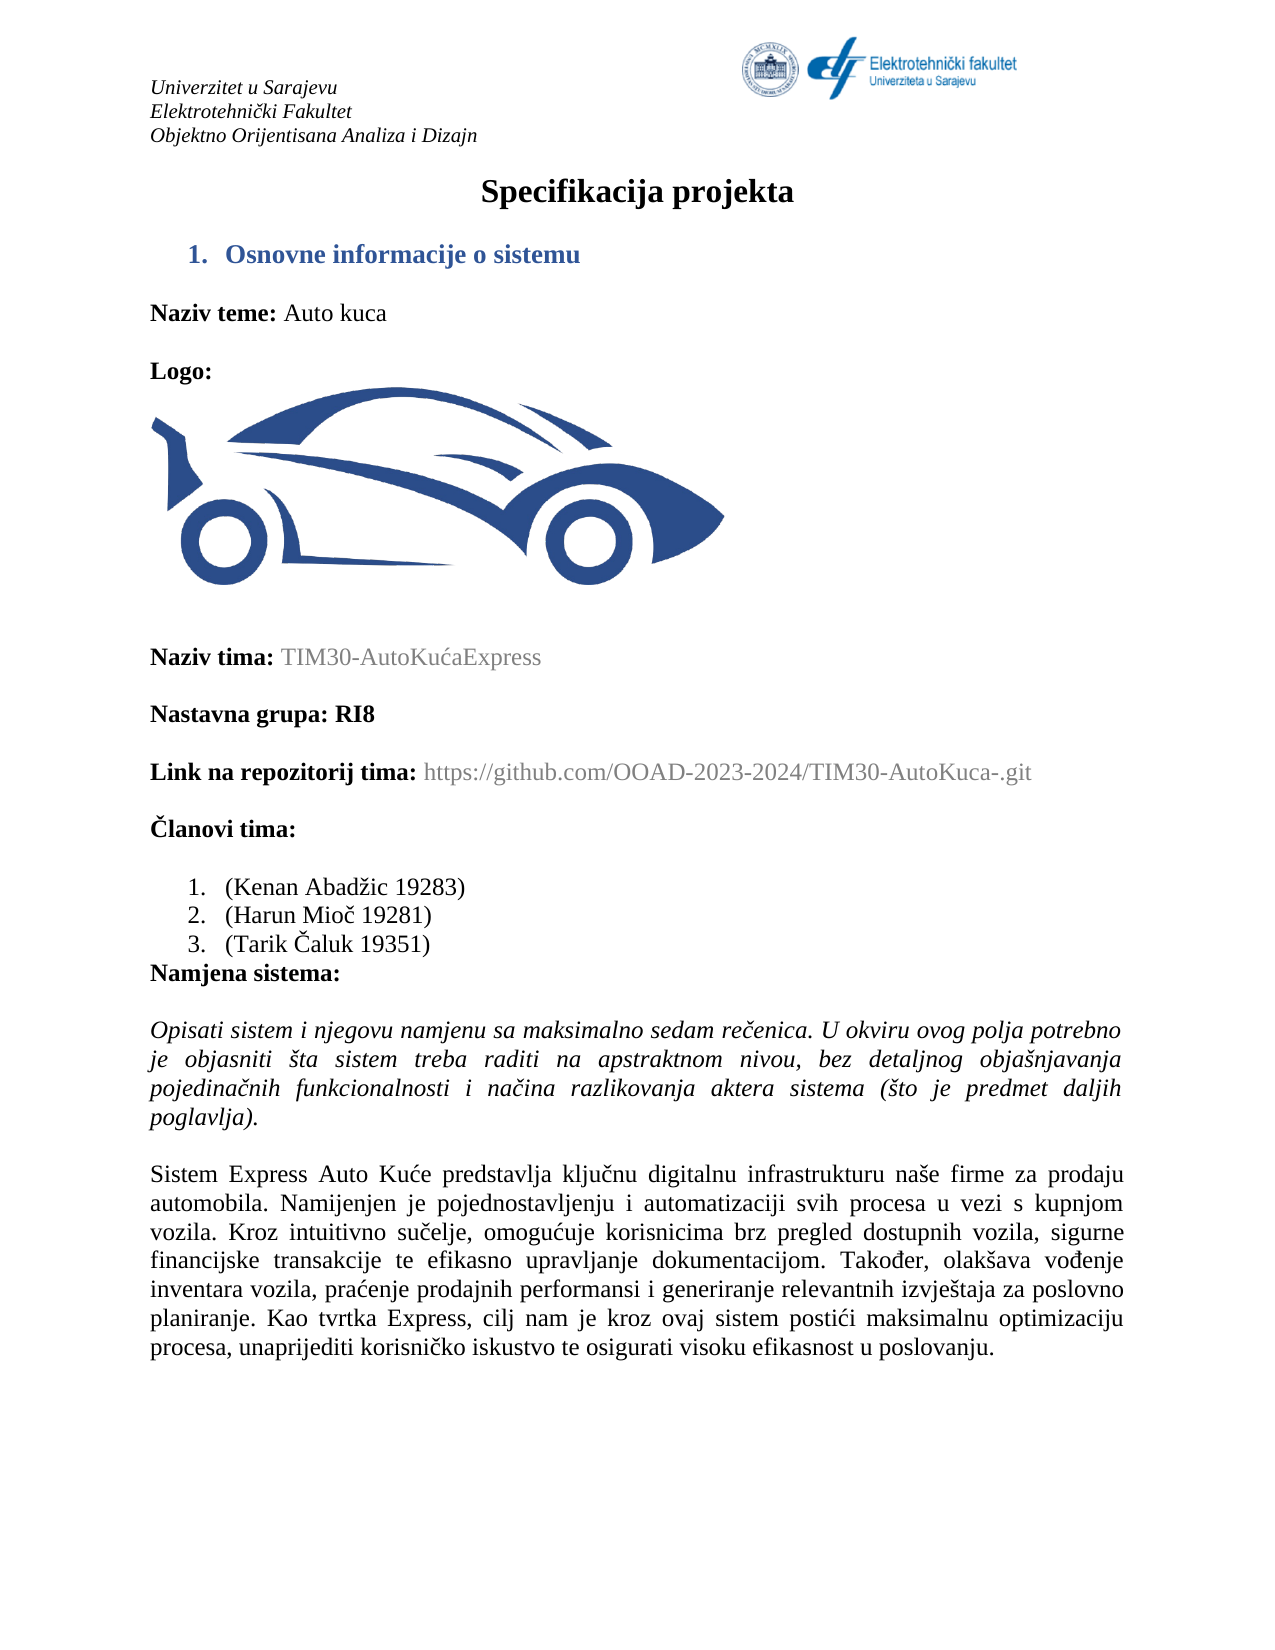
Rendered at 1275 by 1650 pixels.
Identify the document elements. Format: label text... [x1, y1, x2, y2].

text Link na repozitorij tima: [150, 757, 1125, 786]
text Opisati sistem i njegovu namjenu sa maksimalno sedam rečenica. U okviru ovog polja potrebno je objasniti šta sistem treba raditi na apstraktnom nivou, bez detaljnog objašnjavanja pojedinačnih funkcionalnosti i načina razlikovanja aktera sistema (što je predmet daljih poglavlja). [150, 1016, 1125, 1131]
text Naziv teme: [150, 298, 1125, 327]
picture [150, 384, 727, 585]
subtitle Osnovne informacije o sistemu [187, 238, 1125, 269]
text Naziv tima: [150, 642, 1125, 671]
picture [736, 33, 1022, 104]
text Namjena sistema: [150, 958, 1125, 987]
subtitle Specifikacija projekta [150, 171, 1125, 209]
text Nastavna grupa: [150, 699, 1125, 728]
text Logo: [150, 356, 1125, 384]
text Članovi tima: [150, 814, 1125, 843]
